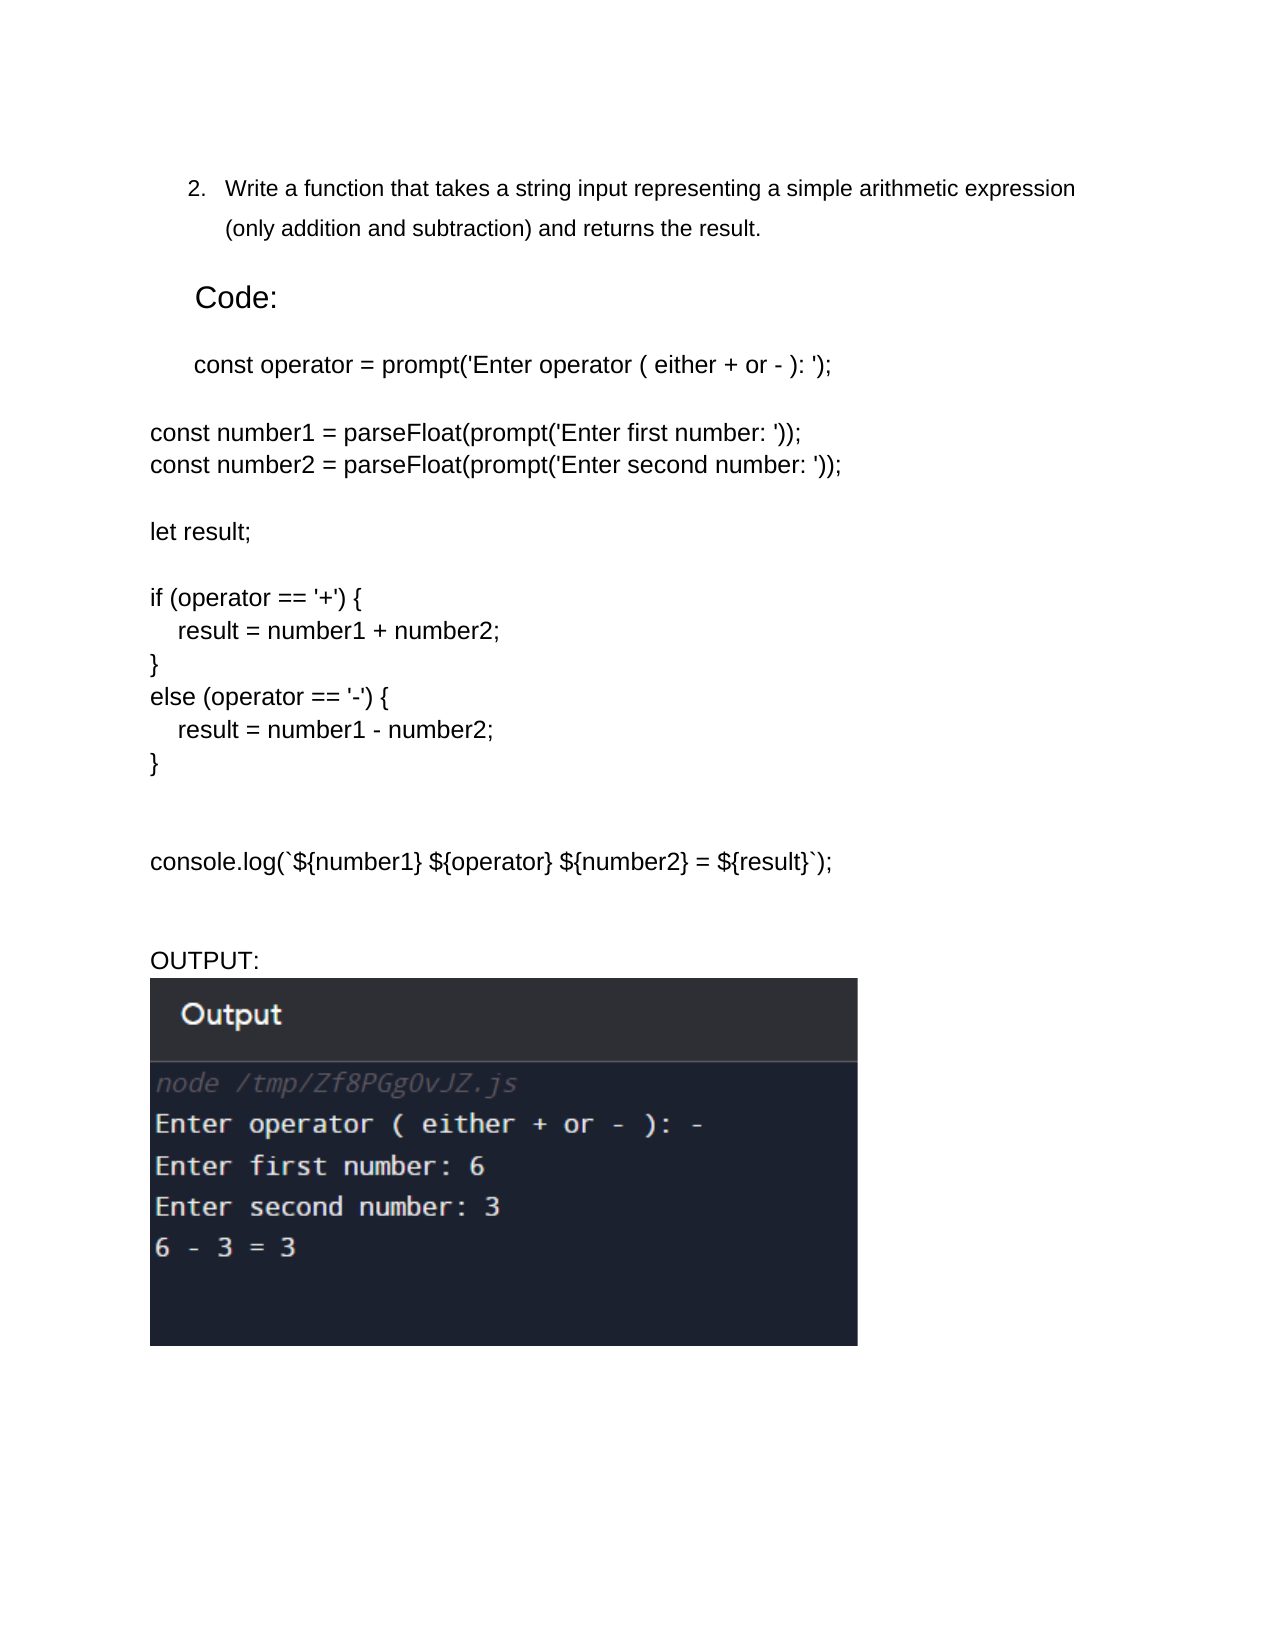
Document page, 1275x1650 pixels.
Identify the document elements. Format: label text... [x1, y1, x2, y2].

text } [150, 649, 1125, 677]
text result = number1 + number2; [150, 616, 1125, 644]
text if (operator == '+') { [150, 583, 1125, 611]
text const number1 = parseFloat(prompt('Enter first number: ')); [150, 417, 1125, 446]
text OUTPUT: [150, 946, 1125, 974]
text let result; [150, 517, 1125, 545]
text } [150, 748, 1125, 776]
text const number2 = parseFloat(prompt('Enter second number: ')); [150, 451, 1125, 479]
picture [150, 978, 858, 1346]
text else (operator == '-') { [150, 682, 1125, 710]
text console.log(`${number1} ${operator} ${number2} = ${result}`); [150, 847, 1125, 876]
list Write a function that takes a string input representing a simple arithmetic expression (only addition and subtraction) and returns the result. [187, 150, 1125, 266]
text Code: [150, 279, 1125, 315]
text const operator = prompt('Enter operator ( either + or - ): '); [150, 350, 1125, 379]
text result = number1 - number2; [150, 715, 1125, 743]
